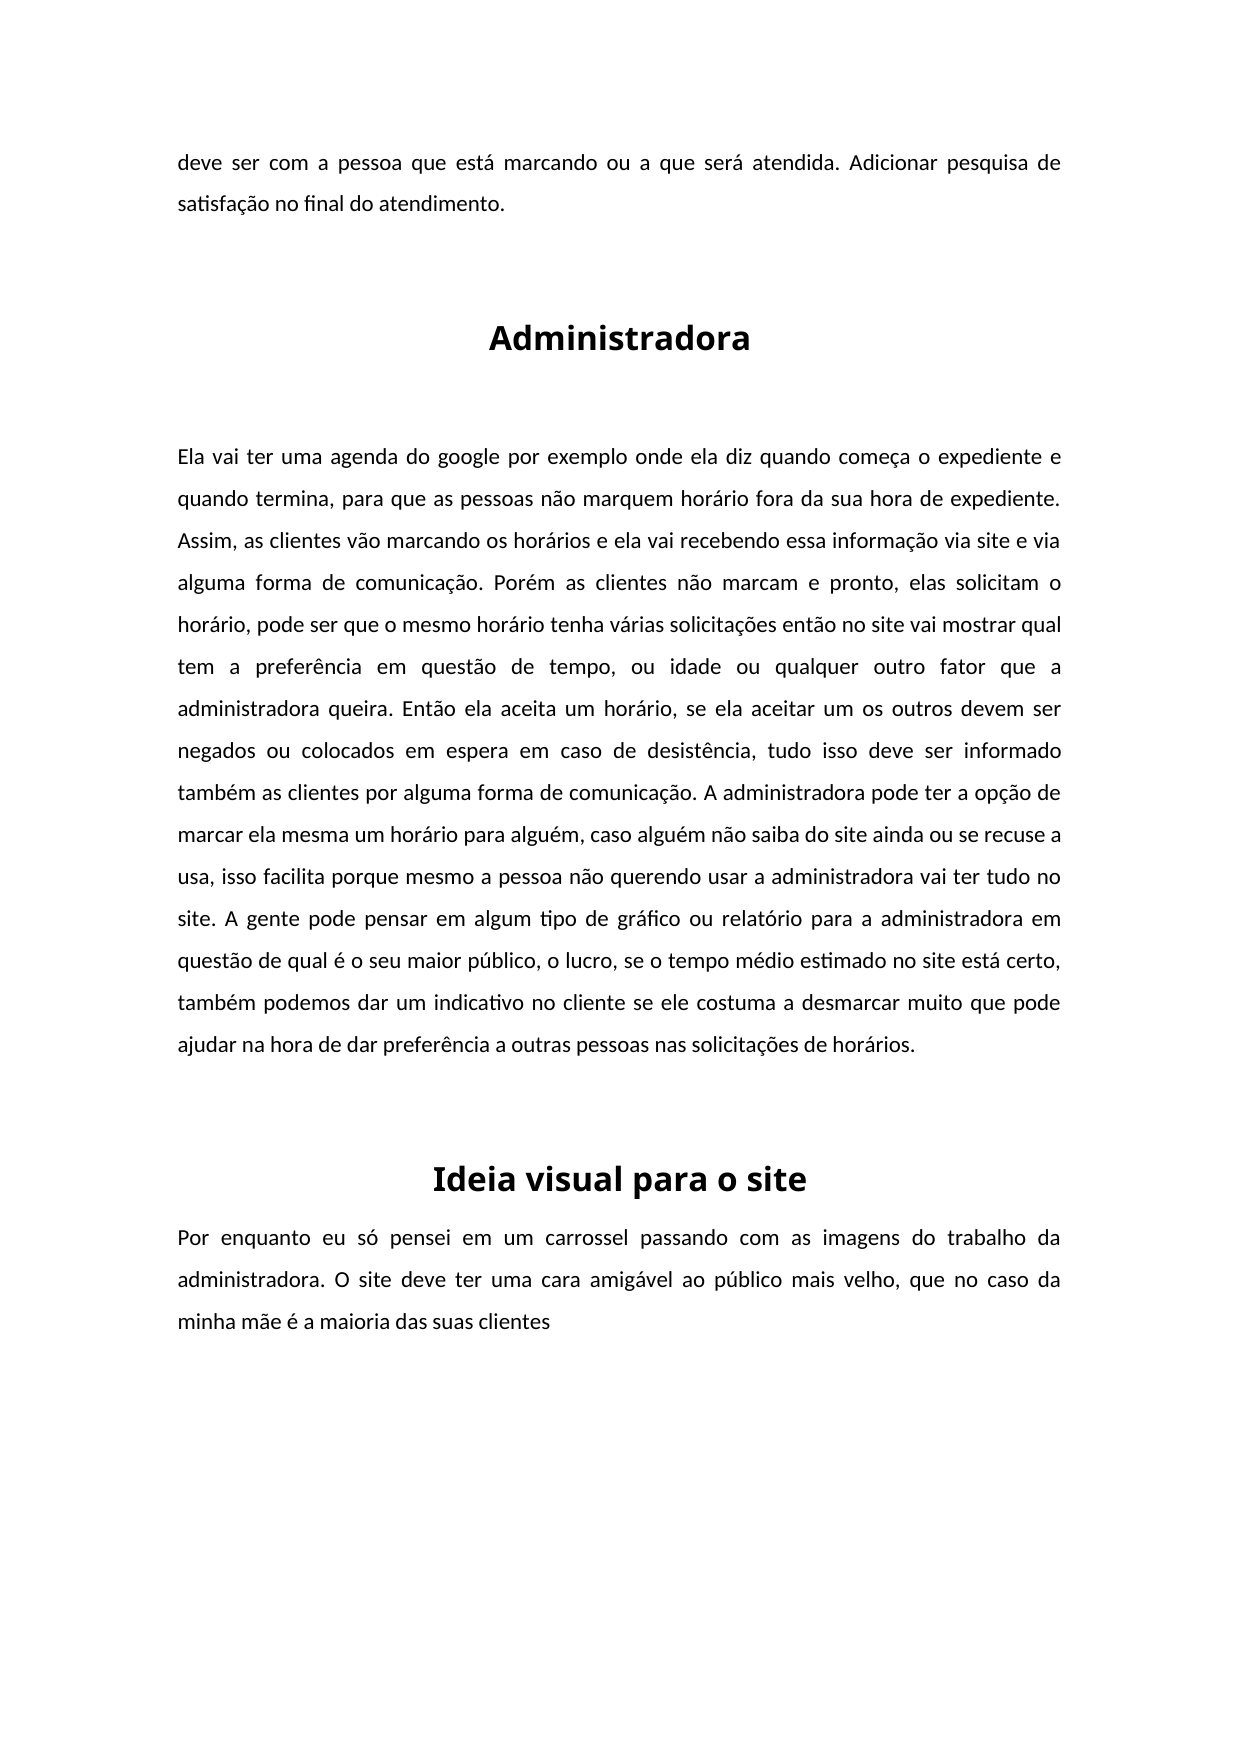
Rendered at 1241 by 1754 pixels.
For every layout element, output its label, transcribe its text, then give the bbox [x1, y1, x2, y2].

text Ela vai ter uma agenda do google por exemplo onde ela diz quando começa o expediente e quando termina, para que as pessoas não marquem horário fora da sua hora de expediente. Assim, as clientes vão marcando os horários e ela vai recebendo essa informação via site e via alguma forma de comunicação. Porém as clientes não marcam e pronto, elas solicitam o horário, pode ser que o mesmo horário tenha várias solicitações então no site vai mostrar qual tem a preferência em questão de tempo, ou idade ou qualquer outro fator que a administradora queira. Então ela aceita um horário, se ela aceitar um os outros devem ser negados ou colocados em espera em caso de desistência, tudo isso deve ser informado também as clientes por alguma forma de comunicação. A administradora pode ter a opção de marcar ela mesma um horário para alguém, caso alguém não saiba do site ainda ou se recuse a usa, isso facilita porque mesmo a pessoa não querendo usar a administradora vai ter tudo no site. A gente pode pensar em algum tipo de gráfico ou relatório para a administradora em questão de qual é o seu maior público, o lucro, se o tempo médio estimado no site está certo, também podemos dar um indicativo no cliente se ele costuma a desmarcar muito que pode ajudar na hora de dar preferência a outras pessoas nas solicitações de horários. [177, 442, 1063, 1058]
subtitle Ideia visual para o site [177, 1155, 1063, 1201]
text Por enquanto eu só pensei em um carrossel passando com as imagens do trabalho da administradora. O site deve ter uma cara amigável ao público mais velho, que no caso da minha mãe é a maioria das suas clientes [177, 1223, 1063, 1335]
subtitle Administradora [177, 315, 1063, 361]
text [177, 148, 1063, 218]
